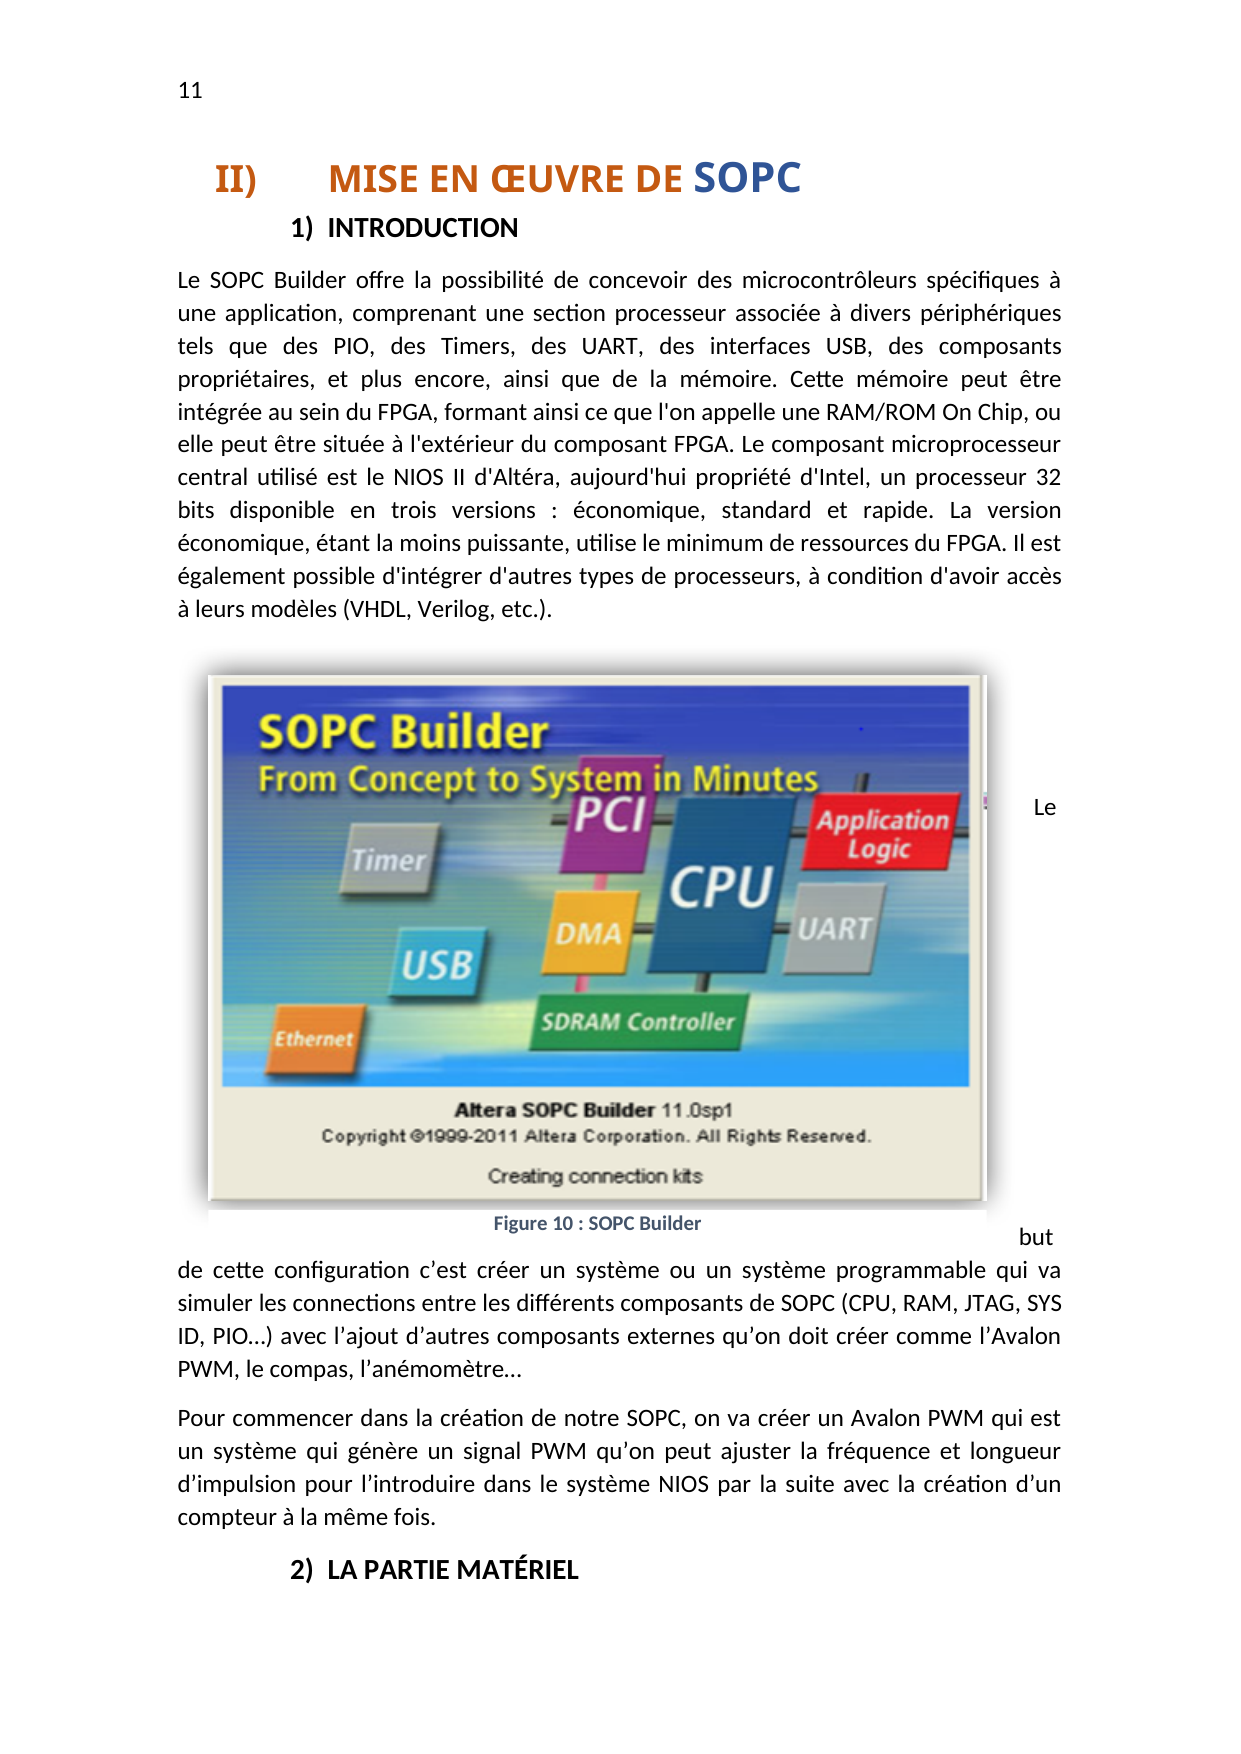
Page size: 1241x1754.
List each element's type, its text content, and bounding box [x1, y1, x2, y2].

text Le but de cette configuration c’est créer un système ou un système programmable qui va simuler les connections entre les différents composants de SOPC (CPU, RAM, JTAG, SYS ID, PIO…) avec l’ajout d’autres composants externes qu’on doit créer comme l’Avalon PWM, le compas, l’anémomètre… [177, 791, 1063, 1383]
list INTRODUCTION [290, 209, 1063, 244]
text Pour commencer dans la création de notre SOPC, on va créer un Avalon PWM qui est un système qui génère un signal PWM qu’on peut ajuster la fréquence et longueur d’impulsion pour l’introduire dans le système NIOS par la suite avec la création d’un compteur à la même fois. [177, 1402, 1063, 1532]
picture [208, 675, 987, 1201]
list LA PARTIE MATÉRIEL [290, 1551, 1063, 1586]
list MISE EN ŒUVRE DE SOPC [215, 148, 1063, 204]
text Le SOPC Builder offre la possibilité de concevoir des microcontrôleurs spécifiques à une application, comprenant une section processeur associée à divers périphériques tels que des PIO, des Timers, des UART, des interfaces USB, des composants propriétaires, et plus encore, ainsi que de la mémoire. Cette mémoire peut être intégrée au sein du FPGA, formant ainsi ce que l'on appelle une RAM/ROM On Chip, ou elle peut être située à l'extérieur du composant FPGA. Le composant microprocesseur central utilisé est le NIOS II d'Altéra, aujourd'hui propriété d'Intel, un processeur 32 bits disponible en trois versions : économique, standard et rapide. La version économique, étant la moins puissante, utilise le minimum de ressources du FPGA. Il est également possible d'intégrer d'autres types de processeurs, à condition d'avoir accès à leurs modèles (VHDL, Verilog, etc.). [177, 264, 1063, 624]
